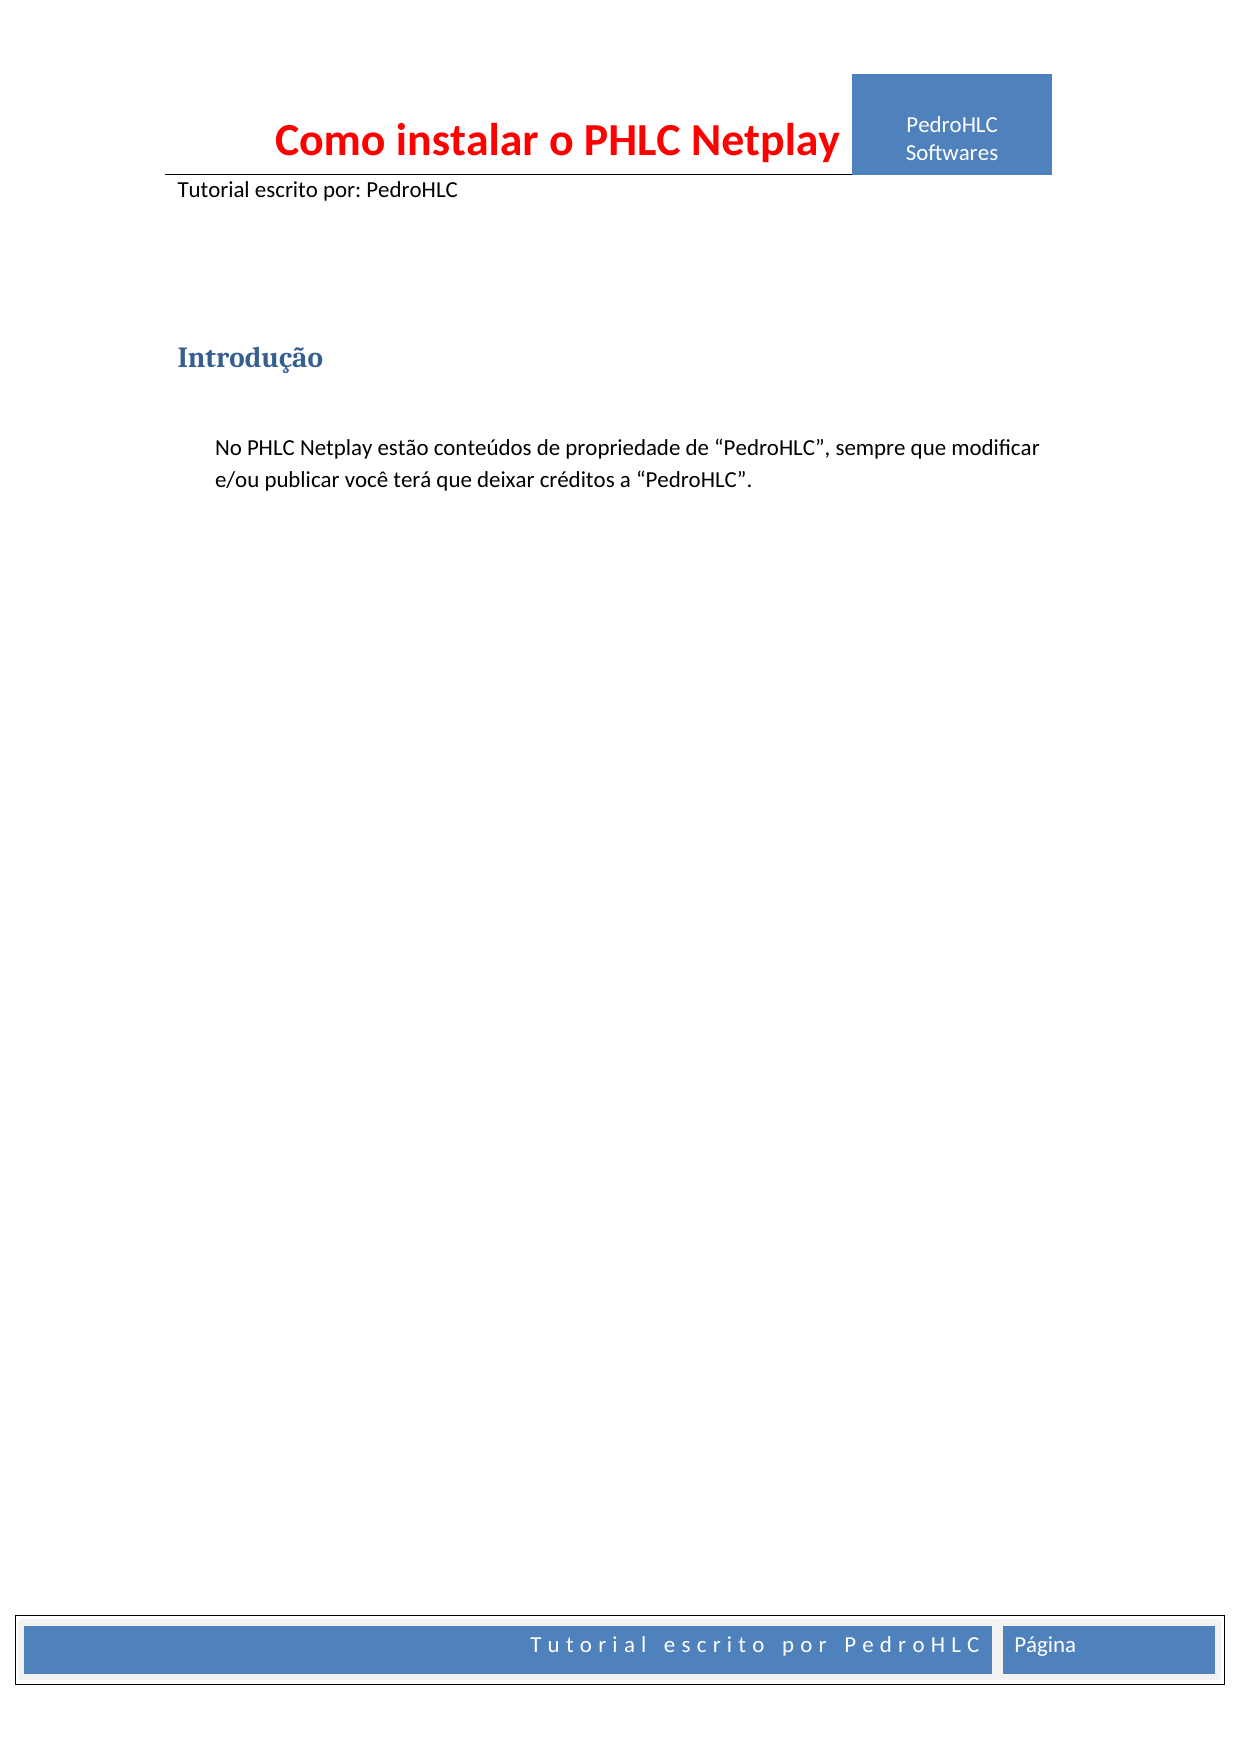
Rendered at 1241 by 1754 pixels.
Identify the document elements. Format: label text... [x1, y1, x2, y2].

text No PHLC Netplay estão conteúdos de propriedade de “PedroHLC”, sempre que modificar e/ou publicar você terá que deixar créditos a “PedroHLC”. [215, 433, 1063, 493]
subtitle Introdução [177, 341, 1063, 375]
